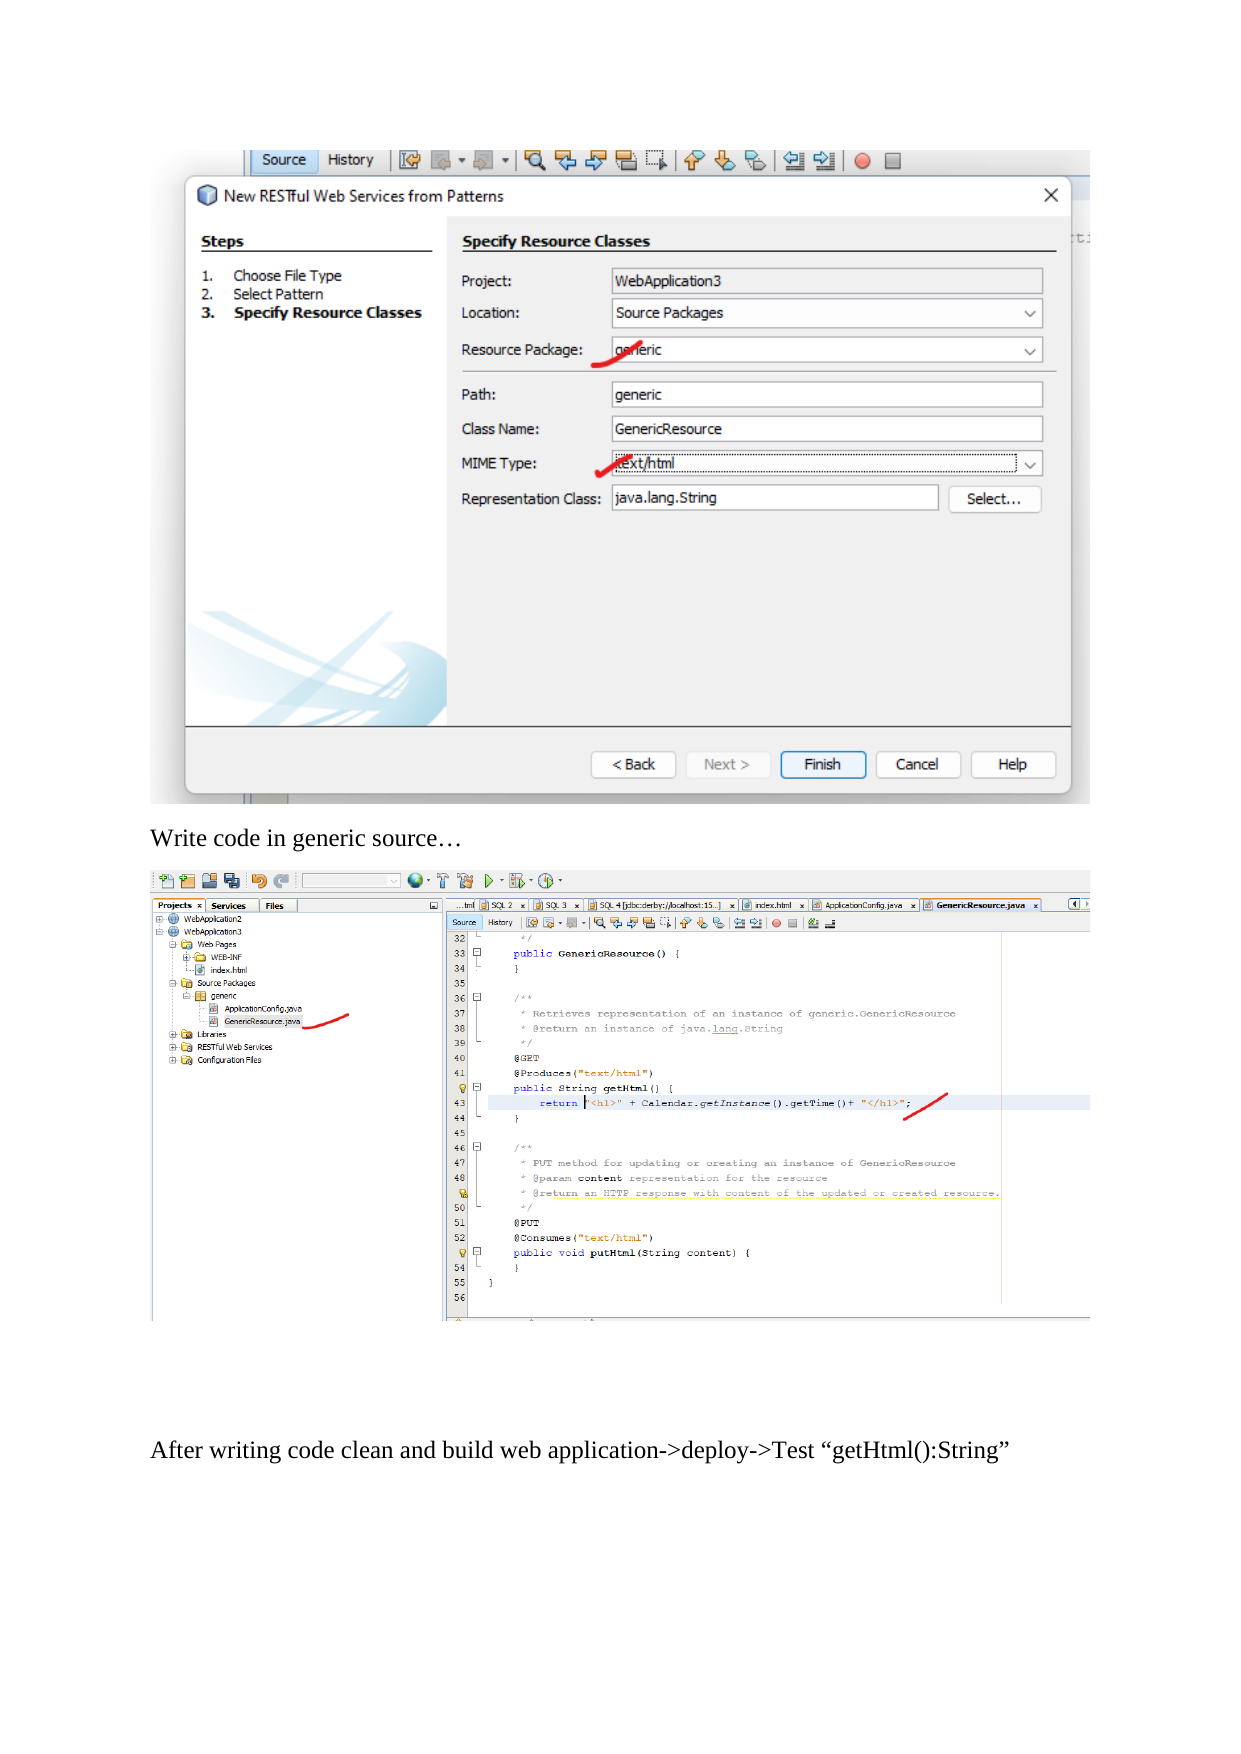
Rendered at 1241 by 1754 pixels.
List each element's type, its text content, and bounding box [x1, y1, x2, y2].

picture [150, 870, 1091, 1321]
text After writing code clean and build web application->deploy->Test “getHtml():String” [150, 1435, 1090, 1464]
picture [150, 150, 1091, 804]
text Write code in generic source… [150, 823, 1090, 852]
